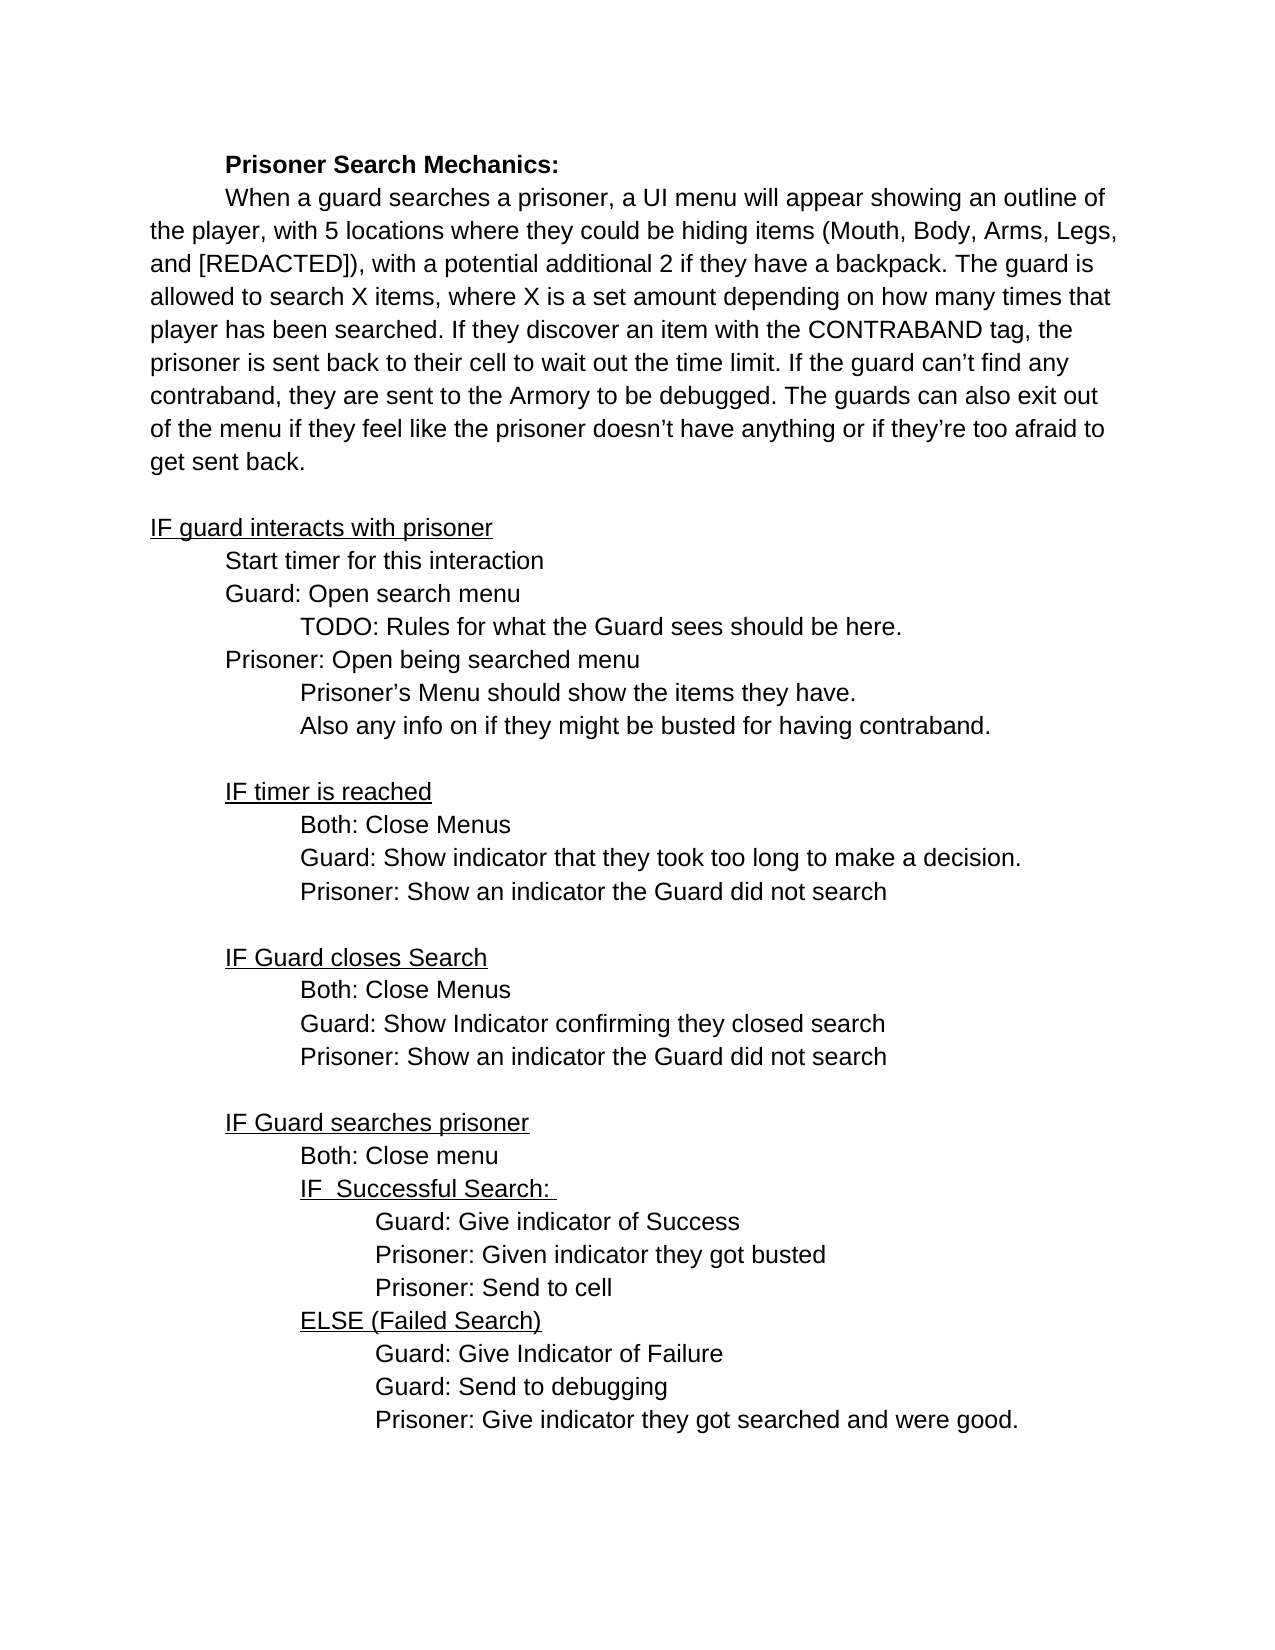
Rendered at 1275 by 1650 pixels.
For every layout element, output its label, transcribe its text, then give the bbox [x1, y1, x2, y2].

text Guard: Show indicator that they took too long to make a decision. [150, 843, 1125, 872]
text IF Successful Search: [150, 1174, 1125, 1202]
text Prisoner: Show an indicator the Guard did not search [225, 1042, 1125, 1070]
text Prisoner: Given indicator they got busted [300, 1240, 1125, 1268]
text Prisoner: Open being searched menu [150, 645, 1125, 674]
text Prisoner Search Mechanics: [150, 150, 1125, 179]
text Prisoner: Send to cell [300, 1273, 1125, 1301]
text Prisoner: Show an indicator the Guard did not search [225, 876, 1125, 905]
text Guard: Open search menu [150, 579, 1125, 608]
text Guard: Send to debugging [300, 1372, 1125, 1401]
text TODO: Rules for what the Guard sees should be here. [225, 612, 1125, 641]
text ELSE (Failed Search) [150, 1306, 1125, 1334]
text Guard: Give Indicator of Failure [150, 1339, 1125, 1367]
text Guard: Show Indicator confirming they closed search [150, 1008, 1125, 1037]
text IF timer is reached [150, 777, 1125, 806]
text Both: Close Menus [150, 810, 1125, 839]
text IF Guard closes Search [150, 942, 1125, 971]
text Start timer for this interaction [150, 546, 1125, 575]
text Guard: Give indicator of Success [150, 1207, 1125, 1235]
text Also any info on if they might be busted for having contraband. [150, 711, 1125, 740]
text Prisoner: Give indicator they got searched and were good. [300, 1405, 1125, 1433]
text When a guard searches a prisoner, a UI menu will appear showing an outline of the player, with 5 locations where they could be hiding items (Mouth, Body, Arms, Legs, and [REDACTED]), with a potential additional 2 if they have a backpack. The guard is allowed to search X items, where X is a set amount depending on how many times that player has been searched. If they discover an item with the CONTRABAND tag, the prisoner is sent back to their cell to wait out the time limit. If the guard can’t find any contraband, they are sent to the Armory to be debugged. The guards can also exit out of the menu if they feel like the prisoner doesn’t have anything or if they’re too afraid to get sent back. [150, 183, 1125, 476]
text IF guard interacts with prisoner [150, 513, 1125, 542]
text Both: Close Menus [150, 976, 1125, 1004]
text Both: Close menu [225, 1141, 1125, 1169]
text Prisoner’s Menu should show the items they have. [150, 678, 1125, 707]
text IF Guard searches prisoner [150, 1108, 1125, 1136]
